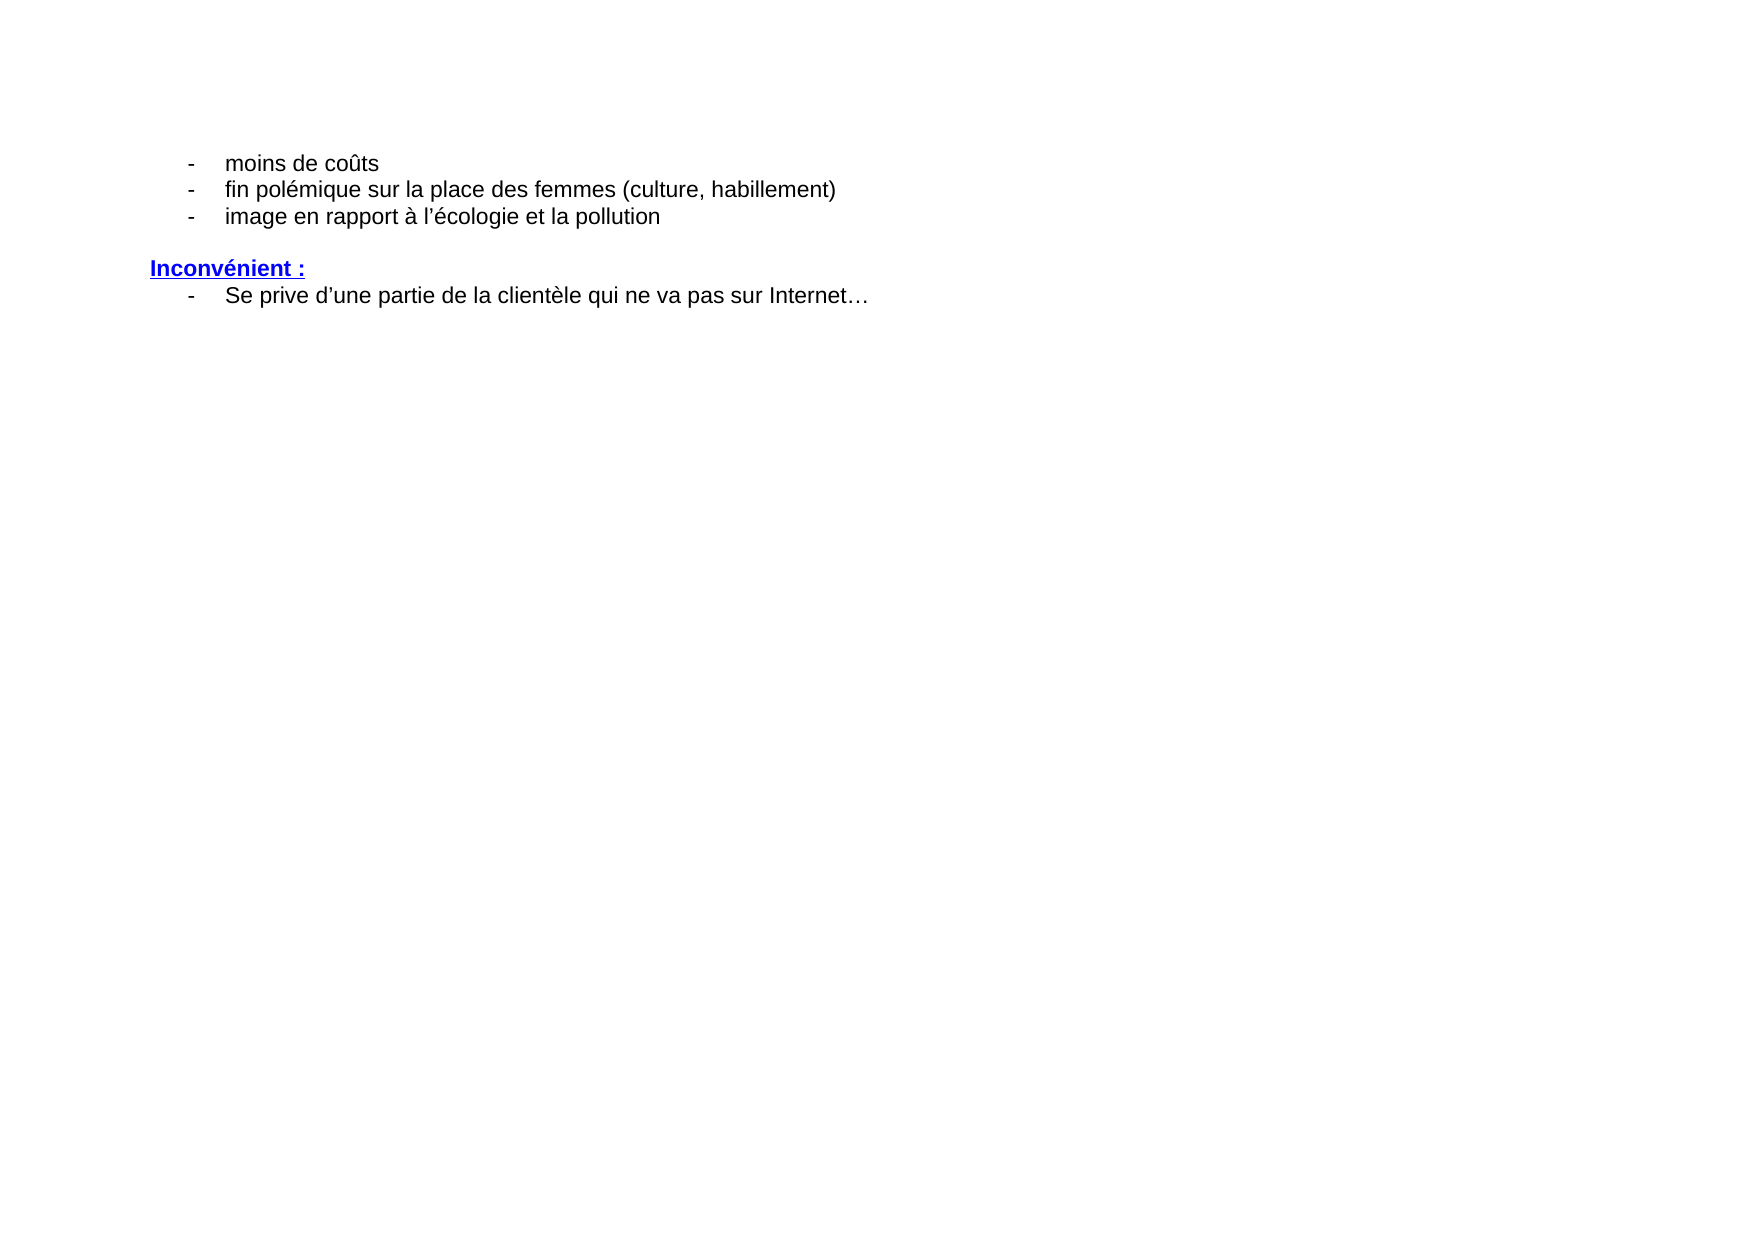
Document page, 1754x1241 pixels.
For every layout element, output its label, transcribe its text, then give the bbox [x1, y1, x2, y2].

list moins de coûts [187, 150, 1604, 176]
list fin polémique sur la place des femmes (culture, habillement) [187, 176, 1604, 203]
text Inconvénient : [150, 255, 1604, 282]
list Se prive d’une partie de la clientèle qui ne va pas sur Internet… [187, 282, 1604, 308]
list image en rapport à l’écologie et la pollution [187, 203, 1604, 229]
